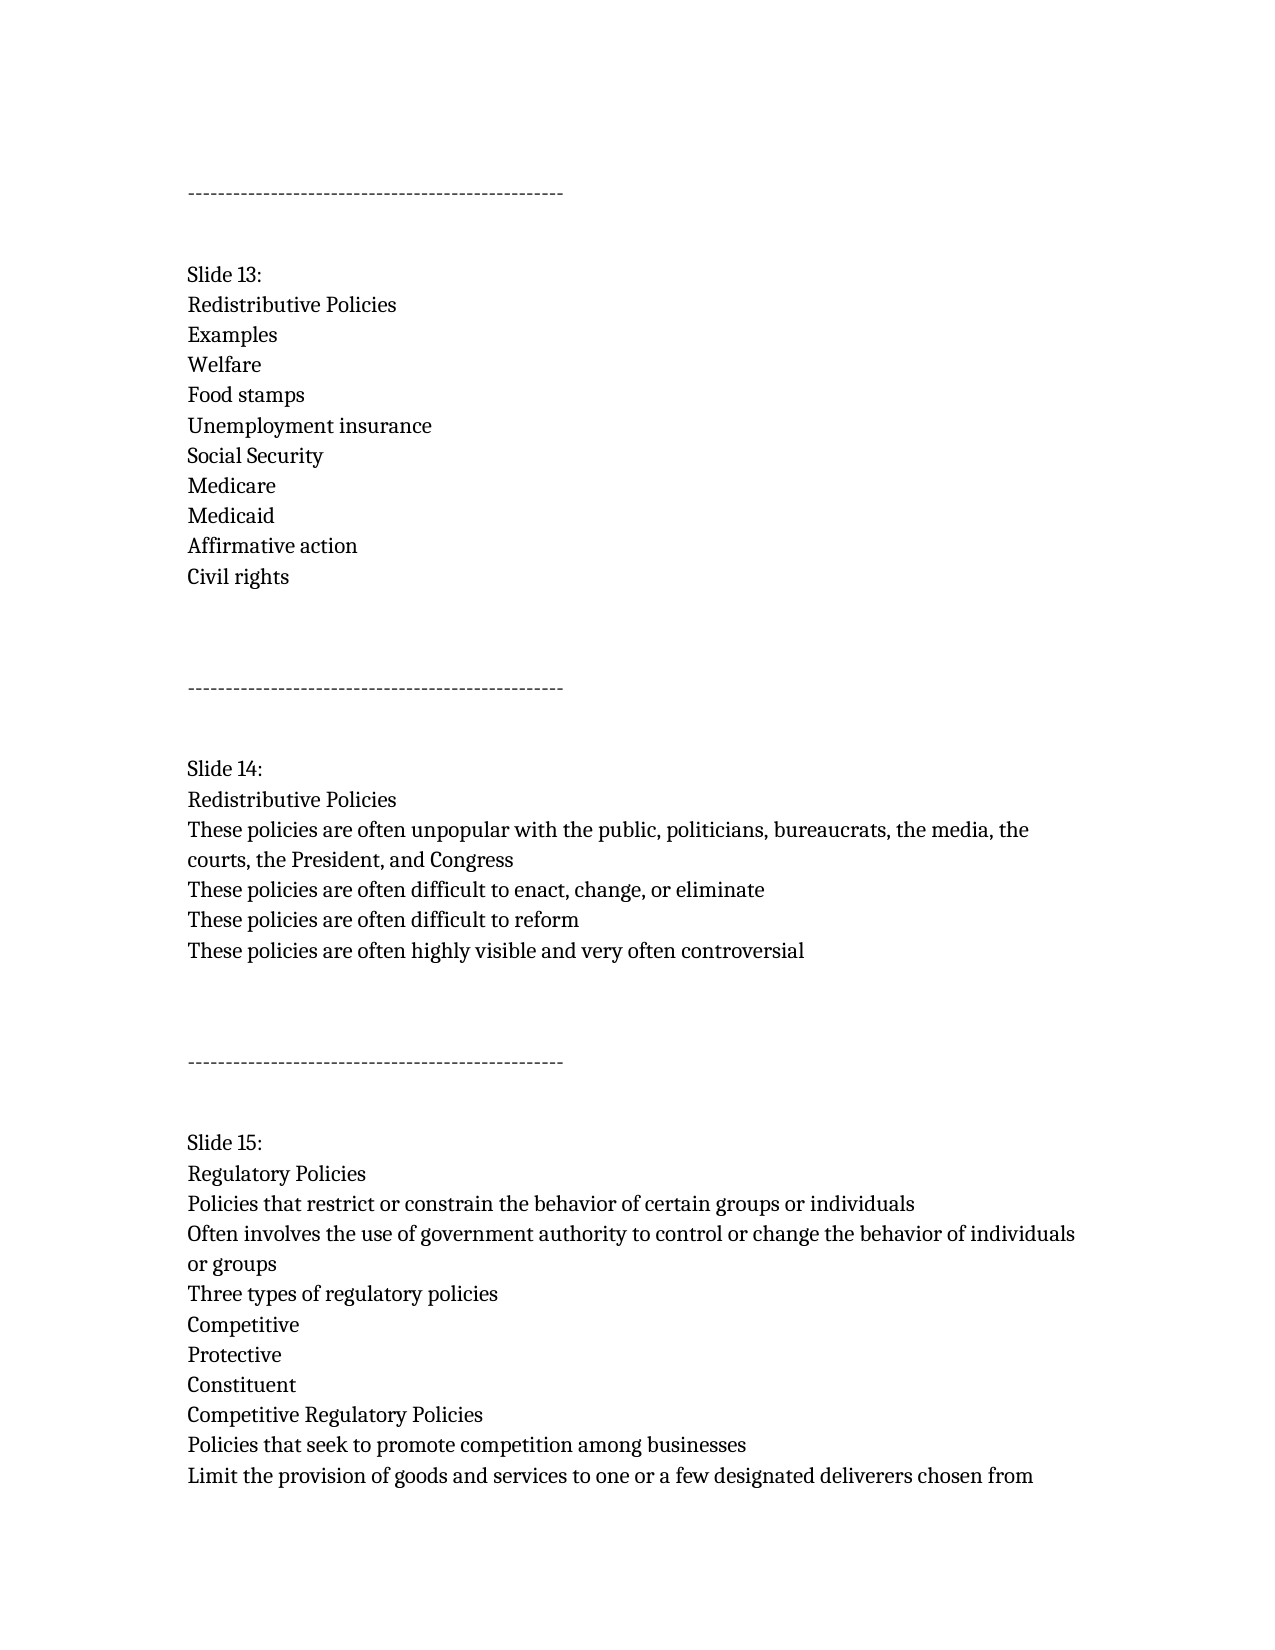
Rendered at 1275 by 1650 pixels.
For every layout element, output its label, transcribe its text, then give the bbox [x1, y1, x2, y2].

text -------------------------------------------------- [187, 645, 1087, 732]
text -------------------------------------------------- [187, 1019, 1087, 1106]
text -------------------------------------------------- [187, 150, 1087, 237]
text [187, 1130, 1087, 1489]
text Slide 13: Redistributive Policies Examples Welfare Food stamps Unemployment insurance Social Security Medicare Medicaid Affirmative action Civil rights [187, 261, 1087, 620]
text Slide 14: Redistributive Policies These policies are often unpopular with the public, politicians, bureaucrats, the media, the courts, the President, and Congress These policies are often difficult to enact, change, or eliminate These policies are often difficult to reform These policies are often highly visible and very often controversial [187, 756, 1087, 994]
